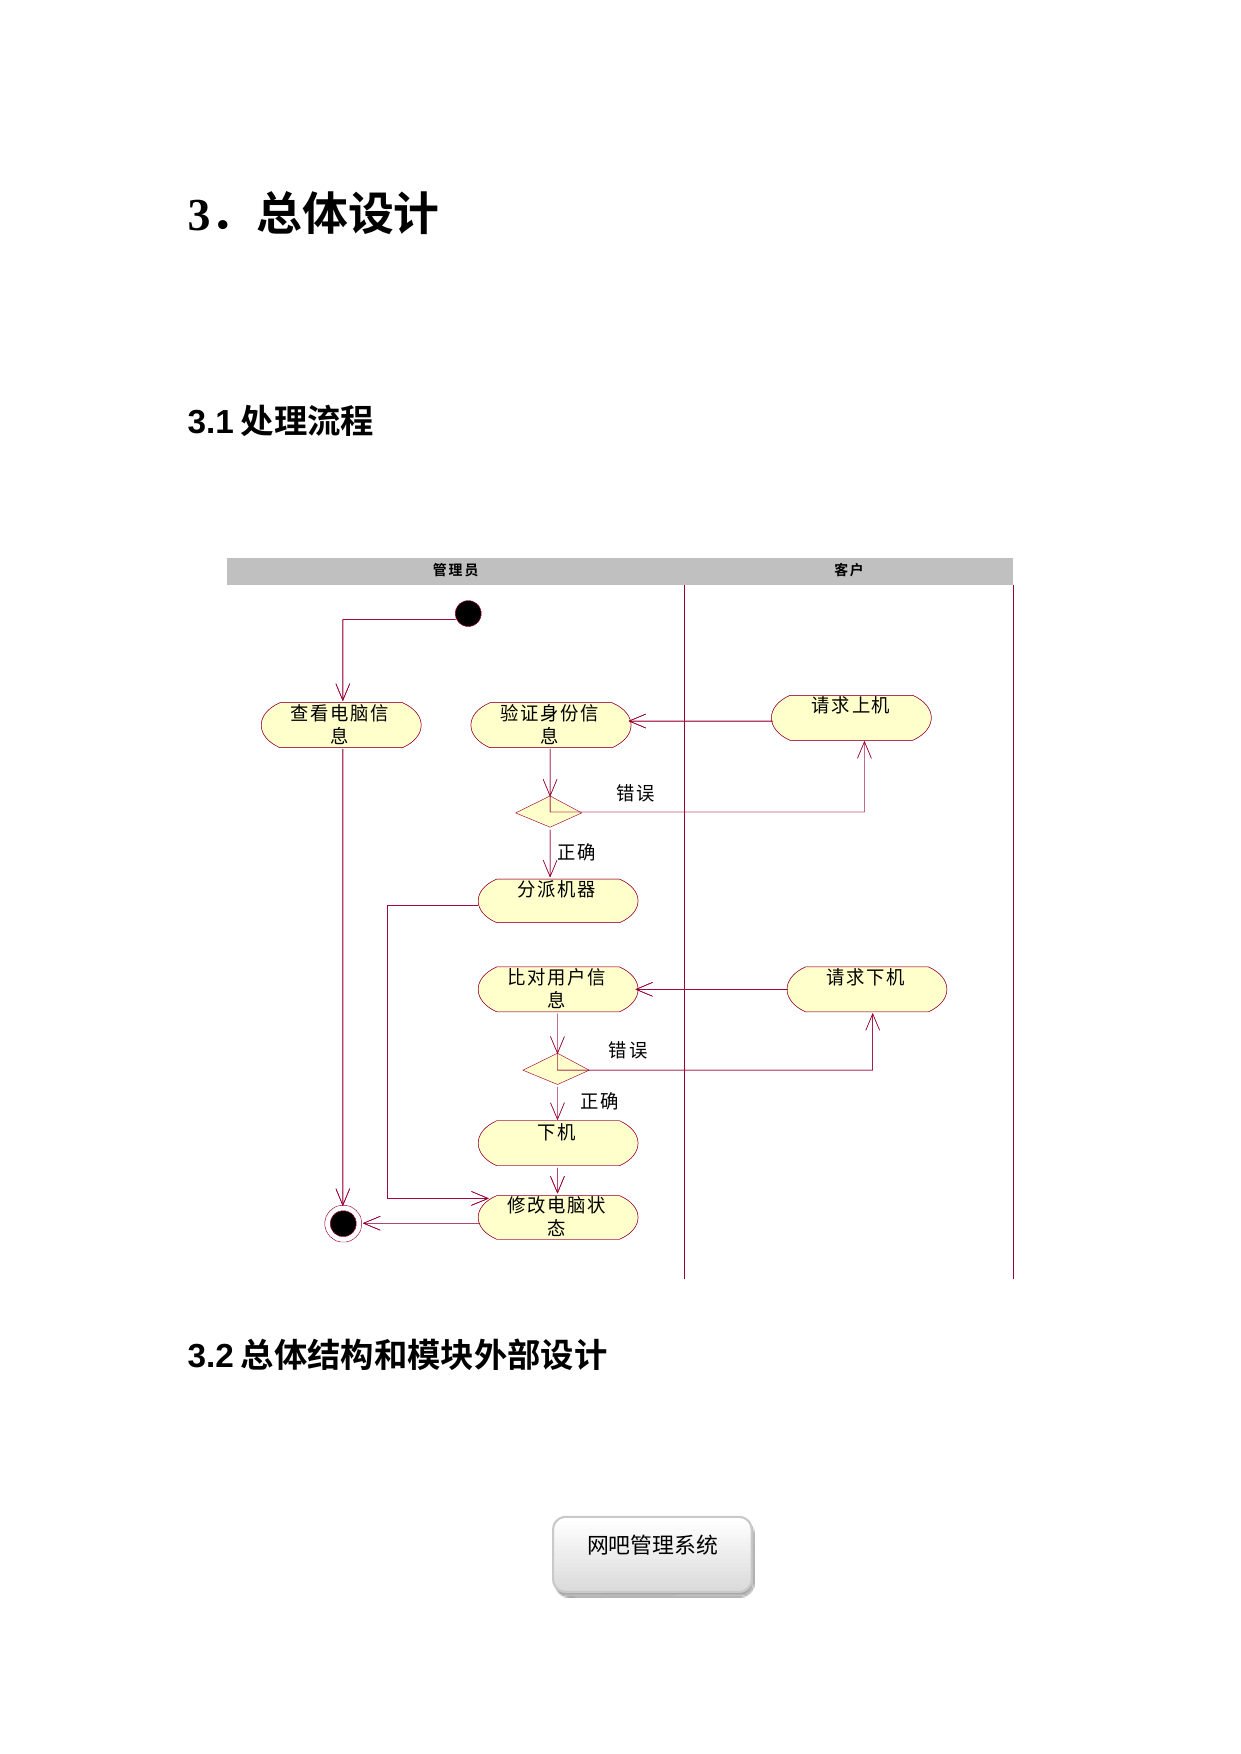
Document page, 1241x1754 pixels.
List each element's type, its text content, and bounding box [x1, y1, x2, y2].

subtitle 3.1处理流程 [187, 387, 1053, 452]
subtitle 3.2总体结构和模块外部设计 [187, 1321, 1053, 1386]
subtitle 3．总体设计 [187, 162, 1053, 259]
